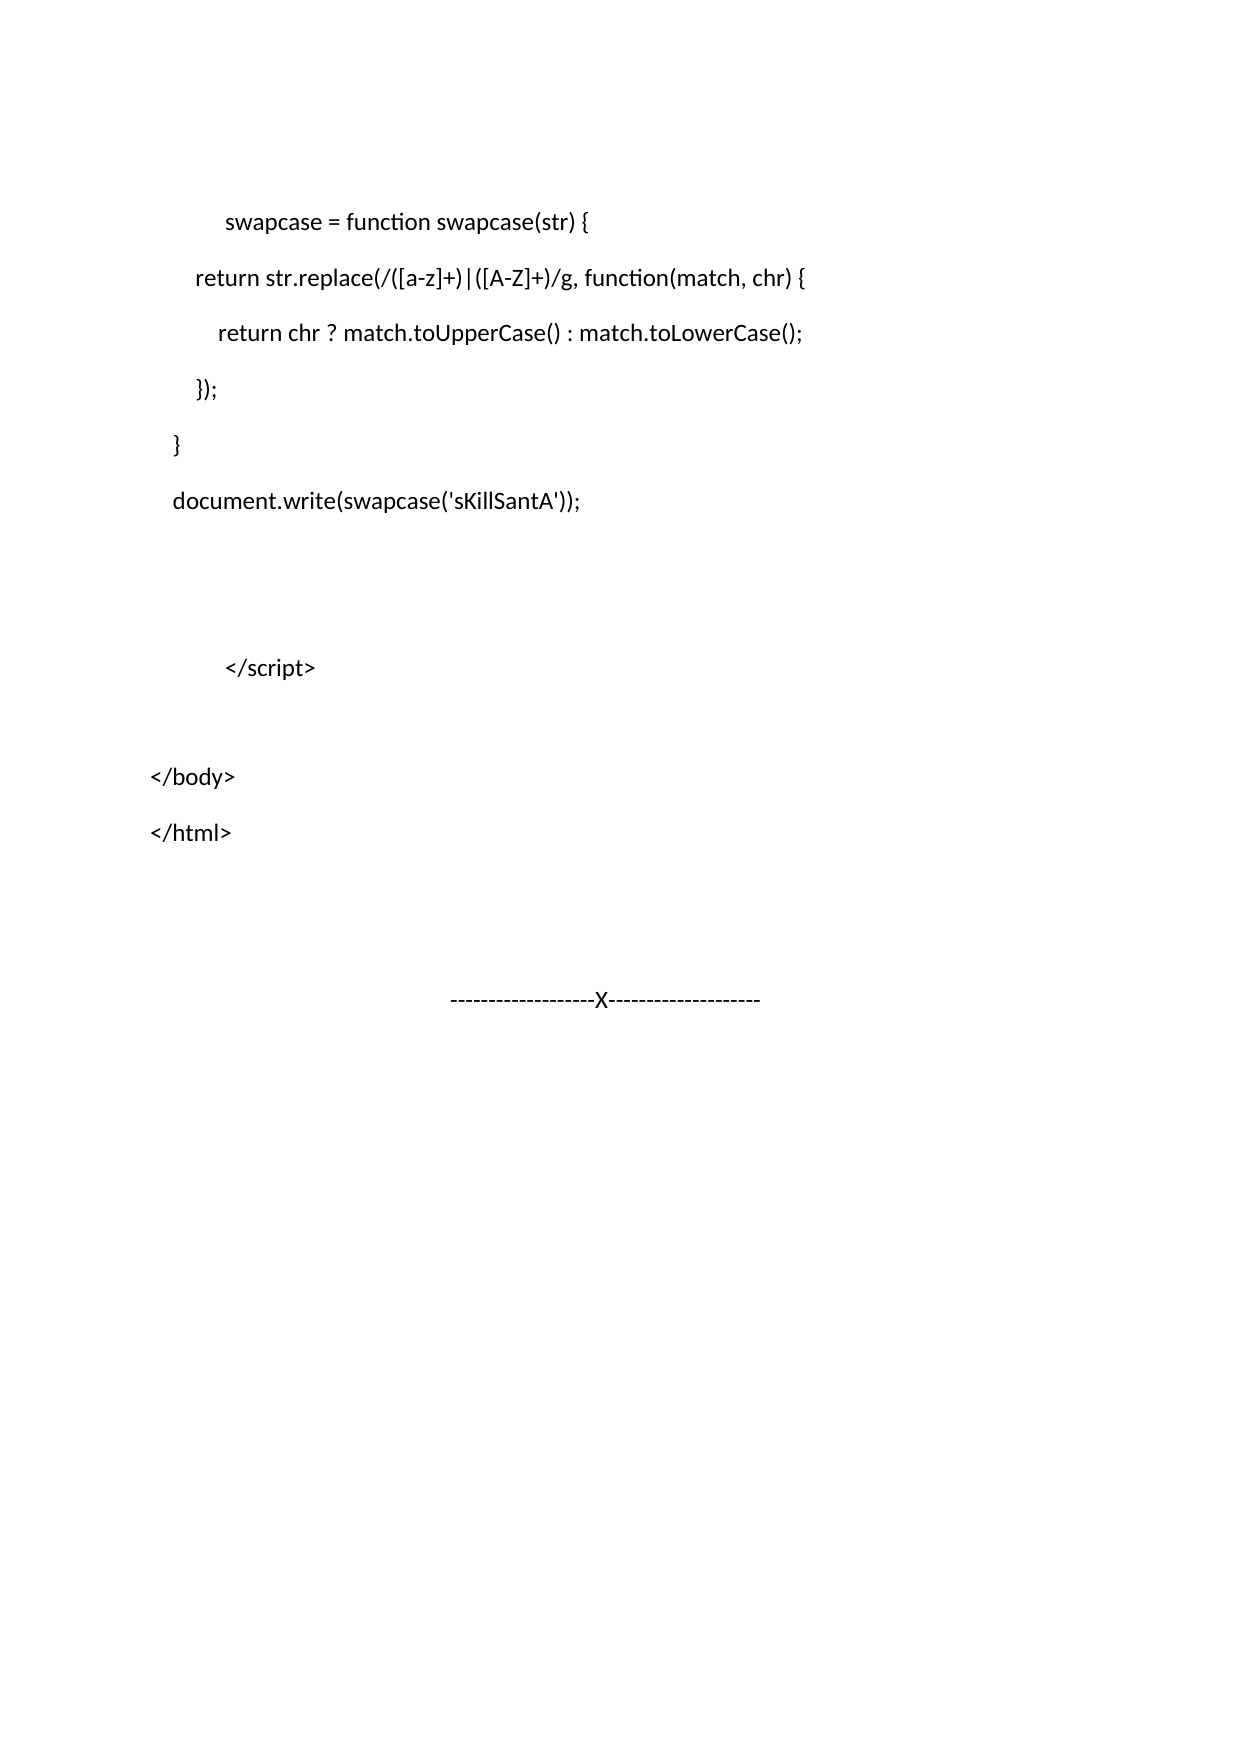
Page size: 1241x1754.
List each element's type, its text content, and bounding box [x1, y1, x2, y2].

text }); [150, 373, 1090, 404]
text document.write(swapcase('sKillSantA')); [150, 485, 1090, 516]
text } [150, 429, 1090, 460]
text </script> [150, 652, 1090, 683]
text </body> [150, 761, 1090, 792]
text swapcase = function swapcase(str) { [150, 206, 1090, 236]
text return chr ? match.toUpperCase() : match.toLowerCase(); [150, 317, 1090, 348]
text </html> [150, 817, 1090, 848]
text -------------------X-------------------- [375, 985, 1090, 1015]
text return str.replace(/([a-z]+)|([A-Z]+)/g, function(match, chr) { [150, 262, 1090, 292]
